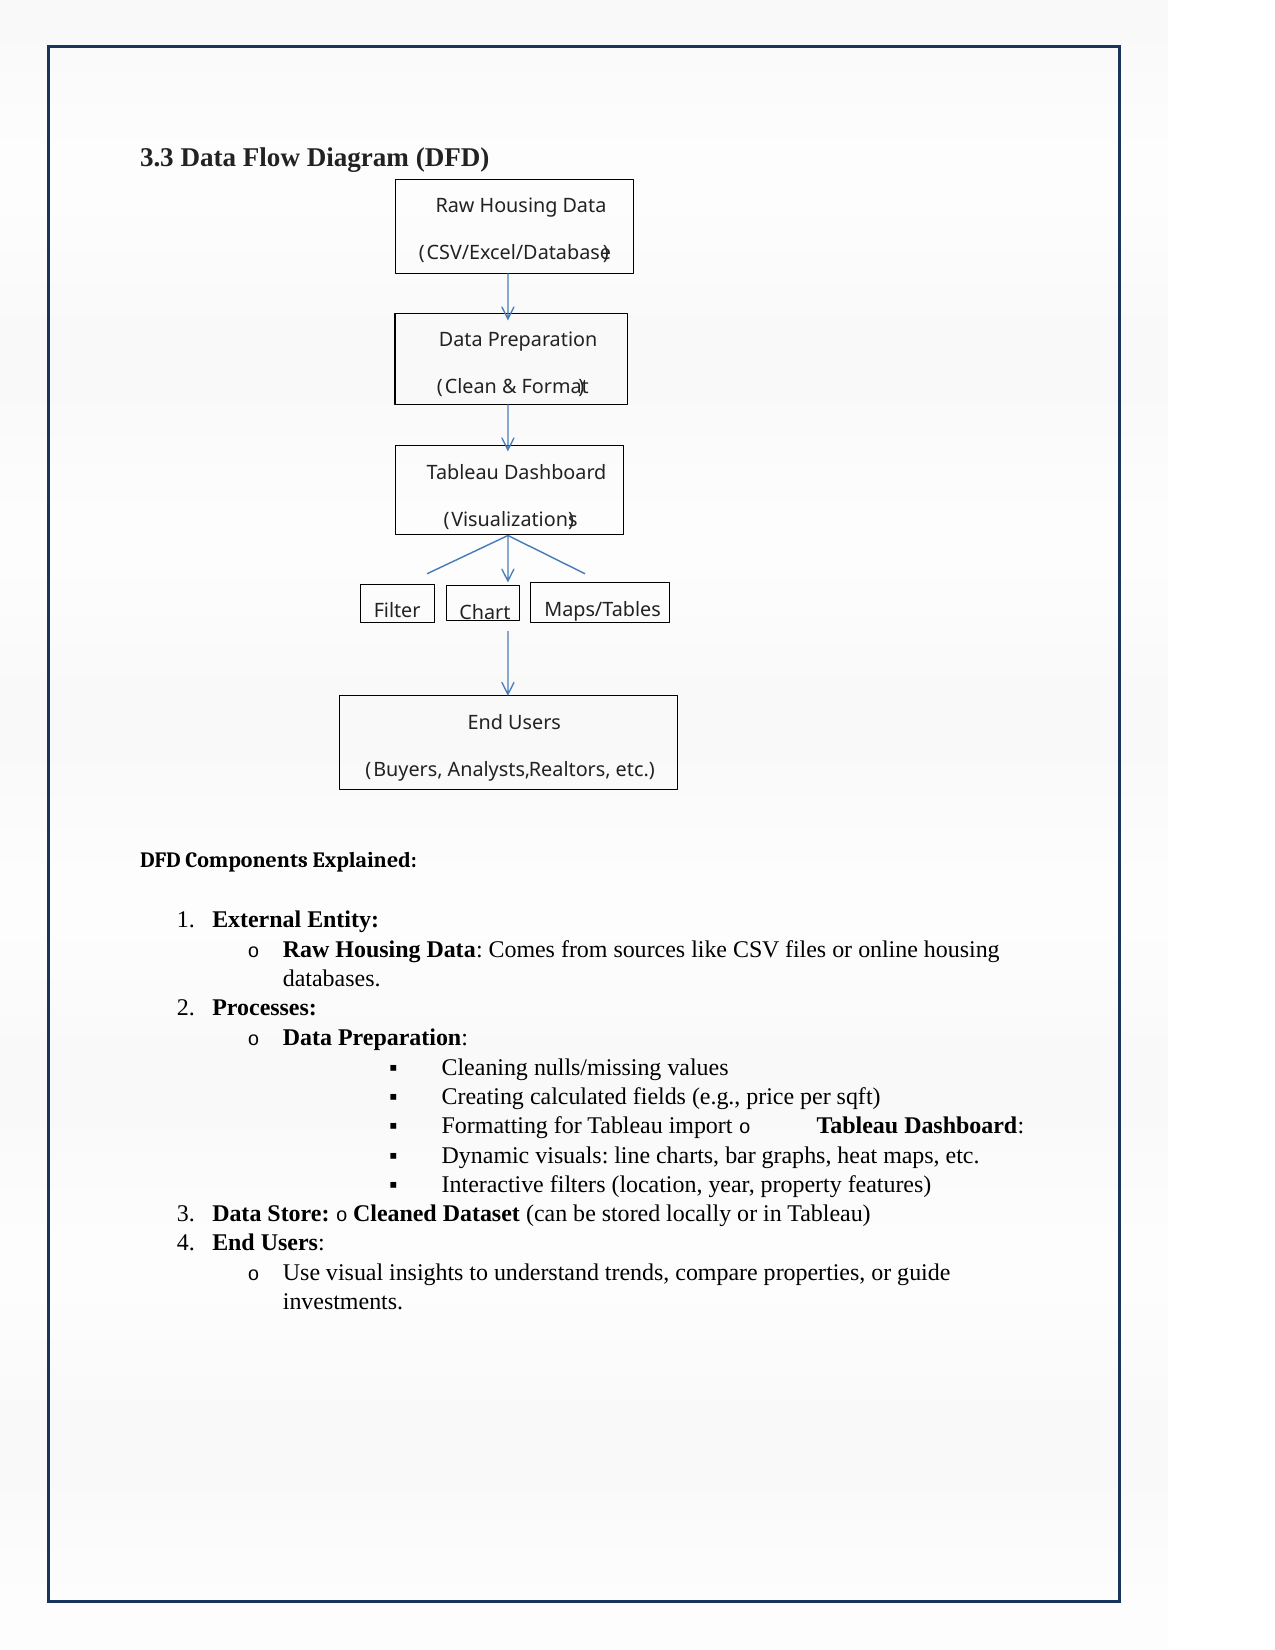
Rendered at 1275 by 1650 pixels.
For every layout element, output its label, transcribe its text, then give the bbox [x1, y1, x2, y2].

list Dynamic visuals: line charts, bar graphs, heat maps, etc. [318, 1141, 1026, 1168]
list Use visual insights to understand trends, compare properties, or guide investments. [247, 1258, 1026, 1315]
list Creating calculated fields (e.g., price per sqft) [318, 1082, 1026, 1109]
list Processes: [177, 993, 1027, 1020]
text DFD Components Explained: [140, 848, 1027, 873]
list Data Store: o Cleaned Dataset (can be stored locally or in Tableau) [177, 1199, 1027, 1227]
list Data Preparation: [247, 1022, 1026, 1051]
picture [0, 0, 1168, 1650]
subtitle 3.3 Data Flow Diagram (DFD) [140, 141, 1027, 172]
list Raw Housing Data: Comes from sources like CSV files or online housing databases. [247, 935, 1026, 991]
list Cleaning nulls/missing values [318, 1053, 1026, 1081]
list Formatting for Tableau import o Tableau Dashboard: [318, 1111, 1026, 1139]
list External Entity: [177, 905, 1027, 932]
list Interactive filters (location, year, property features) [318, 1170, 1026, 1197]
list End Users: [177, 1228, 1027, 1256]
